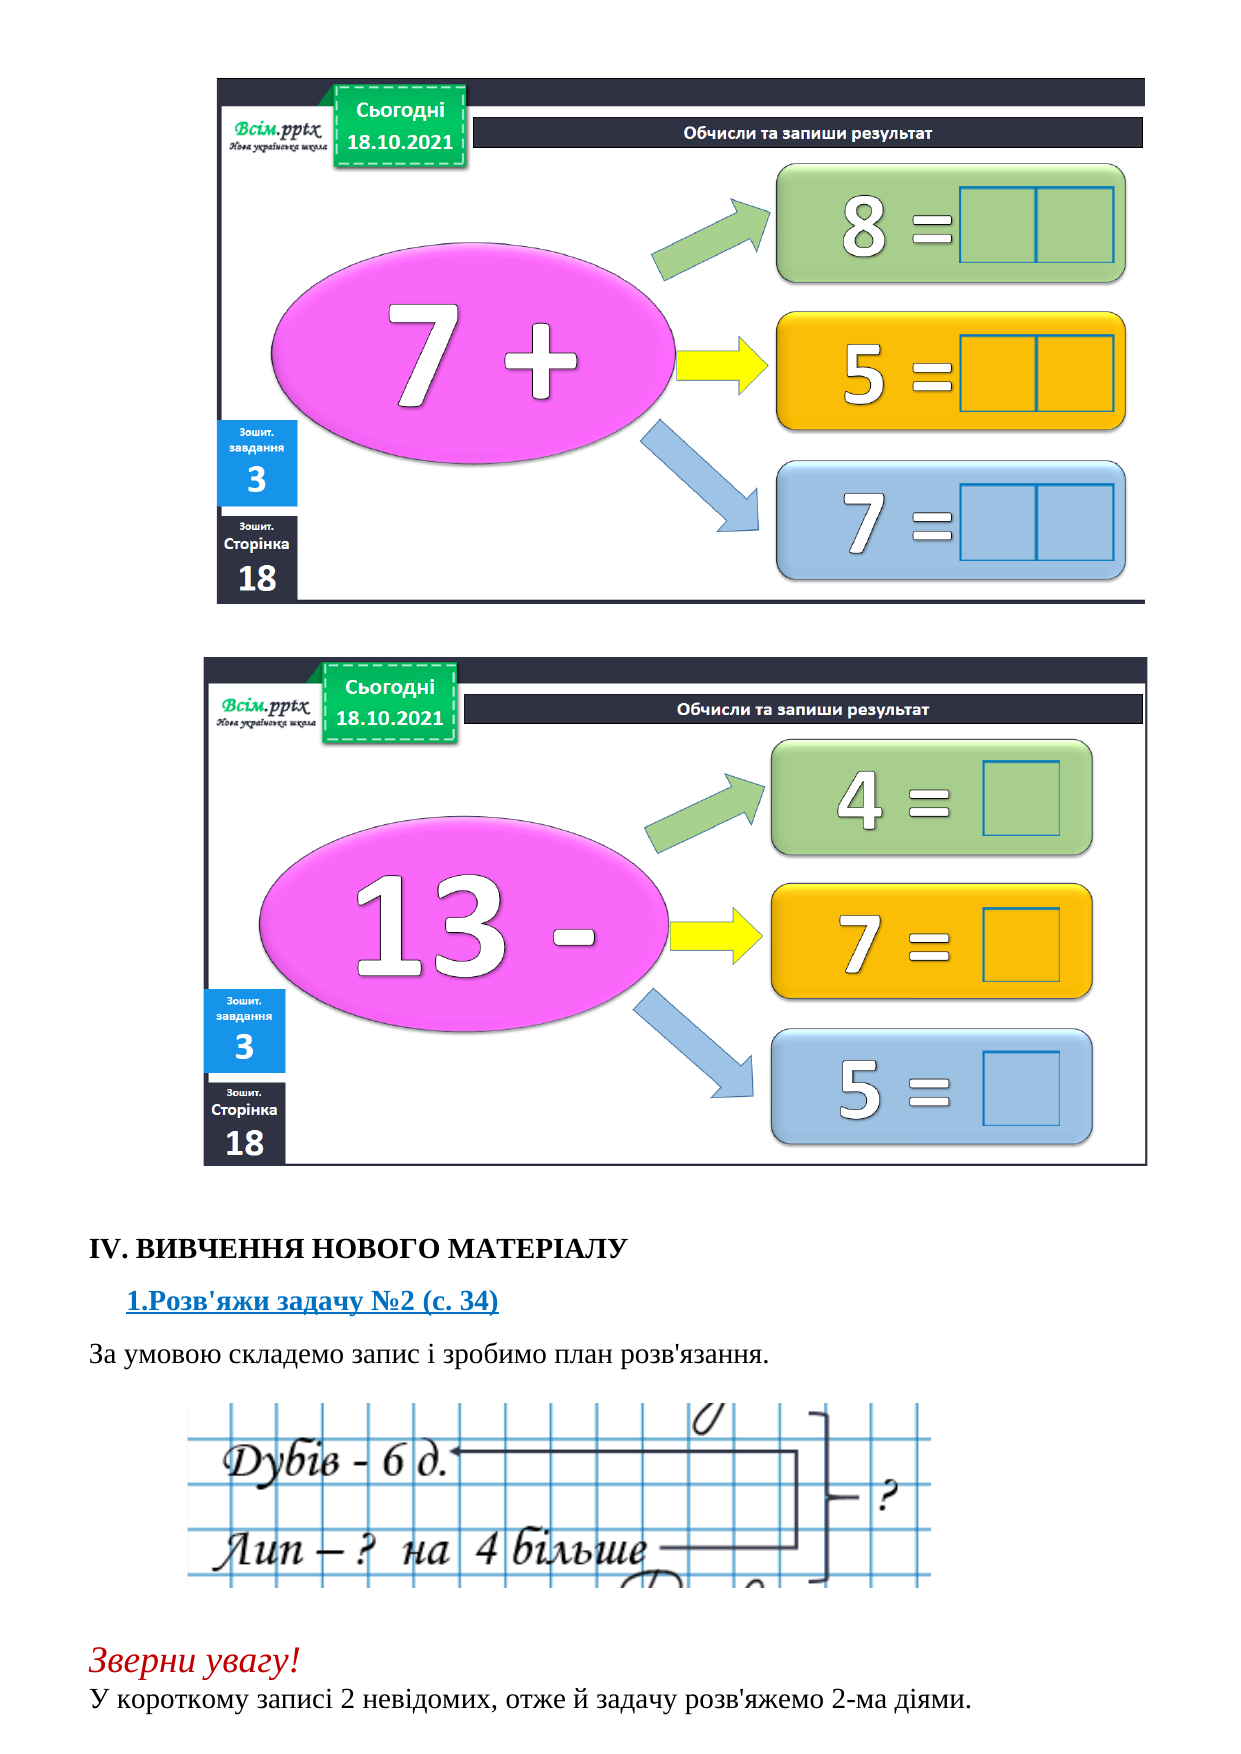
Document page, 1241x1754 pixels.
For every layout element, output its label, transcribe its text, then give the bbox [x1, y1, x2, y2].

text ІV. ВИВЧЕННЯ НОВОГО МАТЕРІАЛУ [89, 1231, 1152, 1264]
picture [187, 1403, 931, 1588]
text 1.Розв'яжи задачу №2 (с. 34) [126, 1283, 1152, 1317]
picture [216, 78, 1145, 604]
picture [203, 657, 1146, 1166]
text У короткому записі 2 невідомих, отже й задачу розв'яжемо 2-ма діями. [89, 1681, 1152, 1714]
text За умовою складемо запис і зробимо план розв'язання. [89, 1336, 1152, 1369]
text Зверни увагу! [89, 1638, 1152, 1681]
